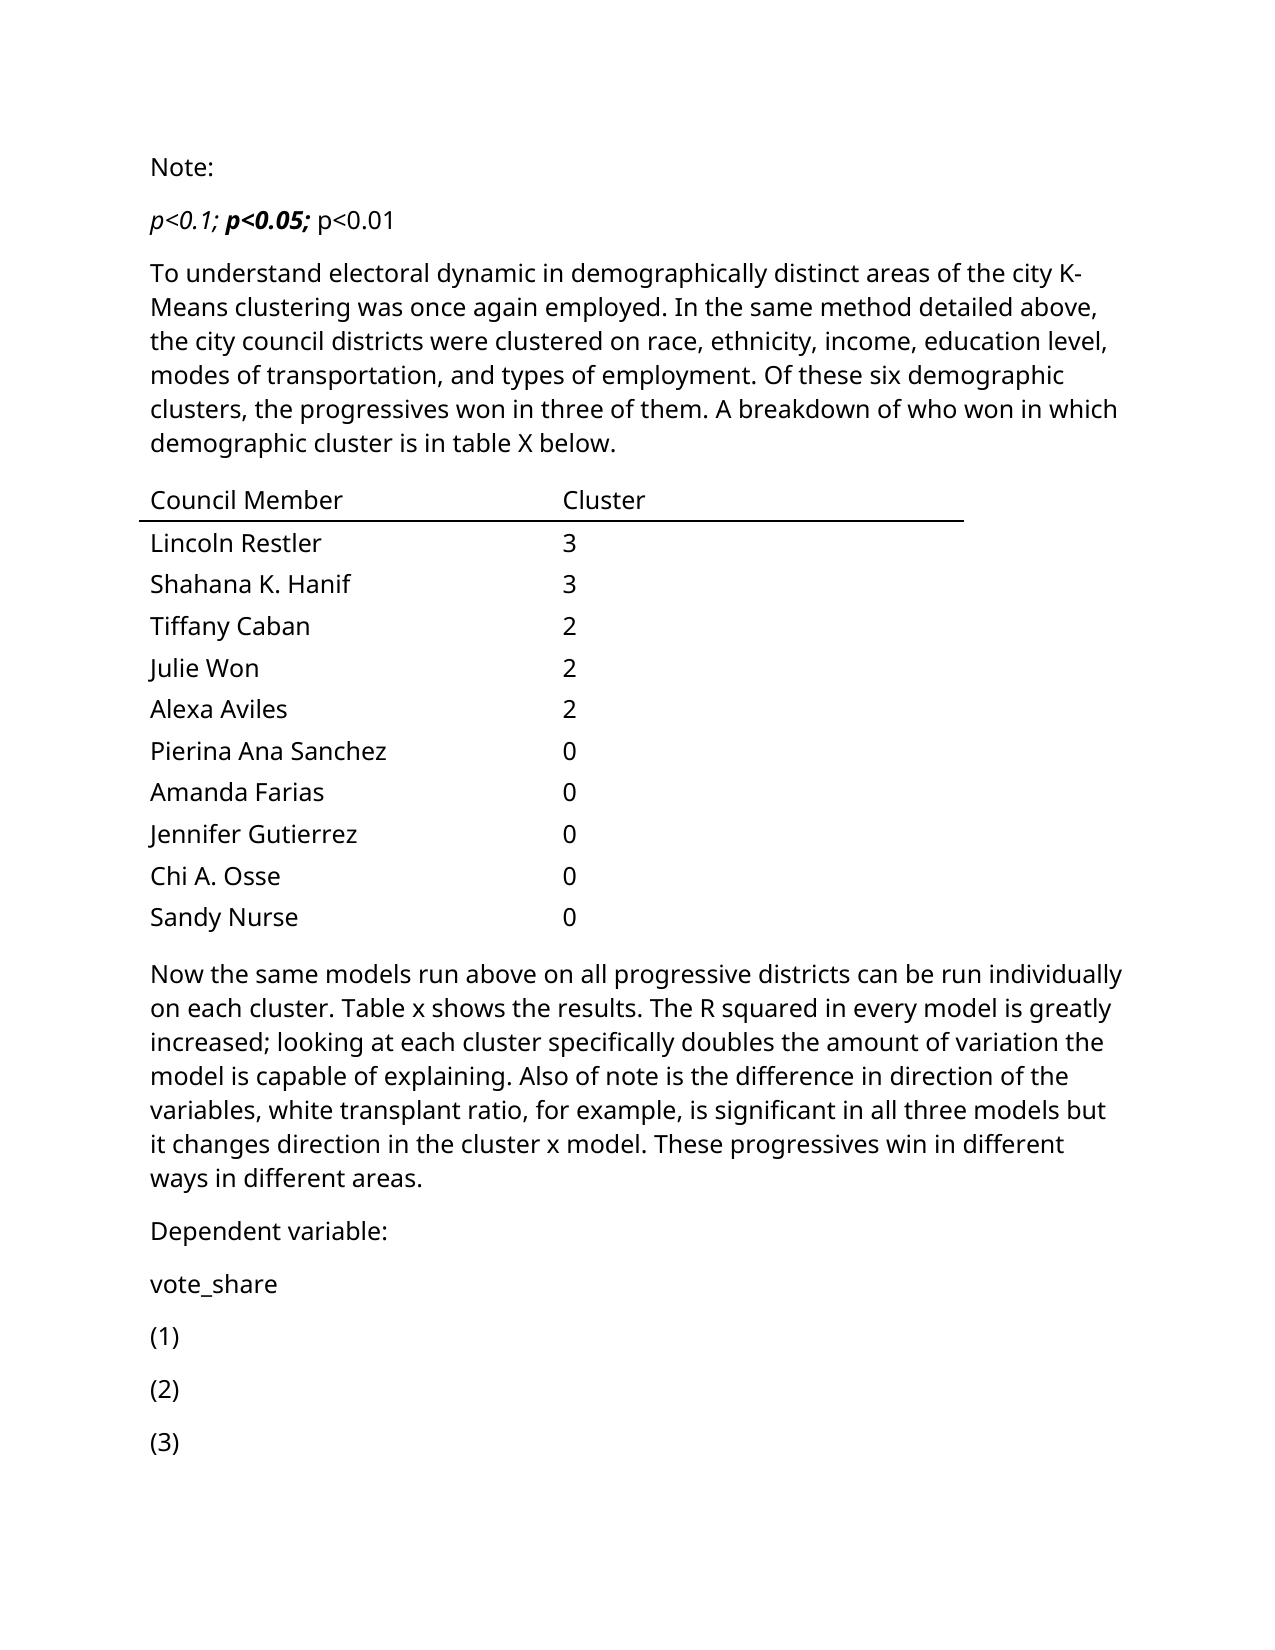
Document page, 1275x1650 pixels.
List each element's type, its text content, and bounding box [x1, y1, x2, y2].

table_cell 2 [551, 605, 964, 647]
text (3) [150, 1425, 1125, 1459]
table_cell Amanda Farias [139, 771, 551, 813]
text Note: [150, 150, 1125, 184]
text p<0.1; p<0.05; p<0.01 [150, 203, 1125, 237]
text Dependent variable: [150, 1213, 1125, 1247]
table_cell 0 [551, 771, 964, 813]
table_header Council Member [139, 479, 551, 520]
table_cell 0 [551, 813, 964, 854]
text To understand electoral dynamic in demographically distinct areas of the city K-Means clustering was once again employed. In the same method detailed above, the city council districts were clustered on race, ethnicity, income, education level, modes of transportation, and types of employment. Of these six demographic clusters, the progressives won in three of them. A breakdown of who won in which demographic cluster is in table X below. [150, 256, 1125, 460]
text Now the same models run above on all progressive districts can be run individually on each cluster. Table x shows the results. The R squared in every model is greatly increased; looking at each cluster specifically doubles the amount of variation the model is capable of explaining. Also of note is the difference in direction of the variables, white transplant ratio, for example, is significant in all three models but it changes direction in the cluster x model. These progressives win in different ways in different areas. [150, 956, 1125, 1195]
table_cell Jennifer Gutierrez [139, 813, 551, 854]
table_cell Sandy Nurse [139, 896, 551, 937]
text (2) [150, 1372, 1125, 1406]
table_cell Shahana K. Hanif [139, 564, 551, 605]
table_cell Lincoln Restler [139, 522, 551, 563]
table_cell 0 [551, 854, 964, 896]
table_cell 0 [551, 730, 964, 771]
table_cell 2 [551, 647, 964, 688]
table_cell Julie Won [139, 647, 551, 688]
text vote_share [150, 1266, 1125, 1300]
table_cell 3 [551, 522, 964, 563]
text (1) [150, 1319, 1125, 1353]
table_cell 3 [551, 564, 964, 605]
table_cell 0 [551, 896, 964, 937]
table_cell 2 [551, 688, 964, 730]
table_cell Alexa Aviles [139, 688, 551, 730]
table_cell Chi A. Osse [139, 854, 551, 896]
table_cell Pierina Ana Sanchez [139, 730, 551, 771]
table_cell Tiffany Caban [139, 605, 551, 647]
table_header Cluster [551, 479, 964, 520]
